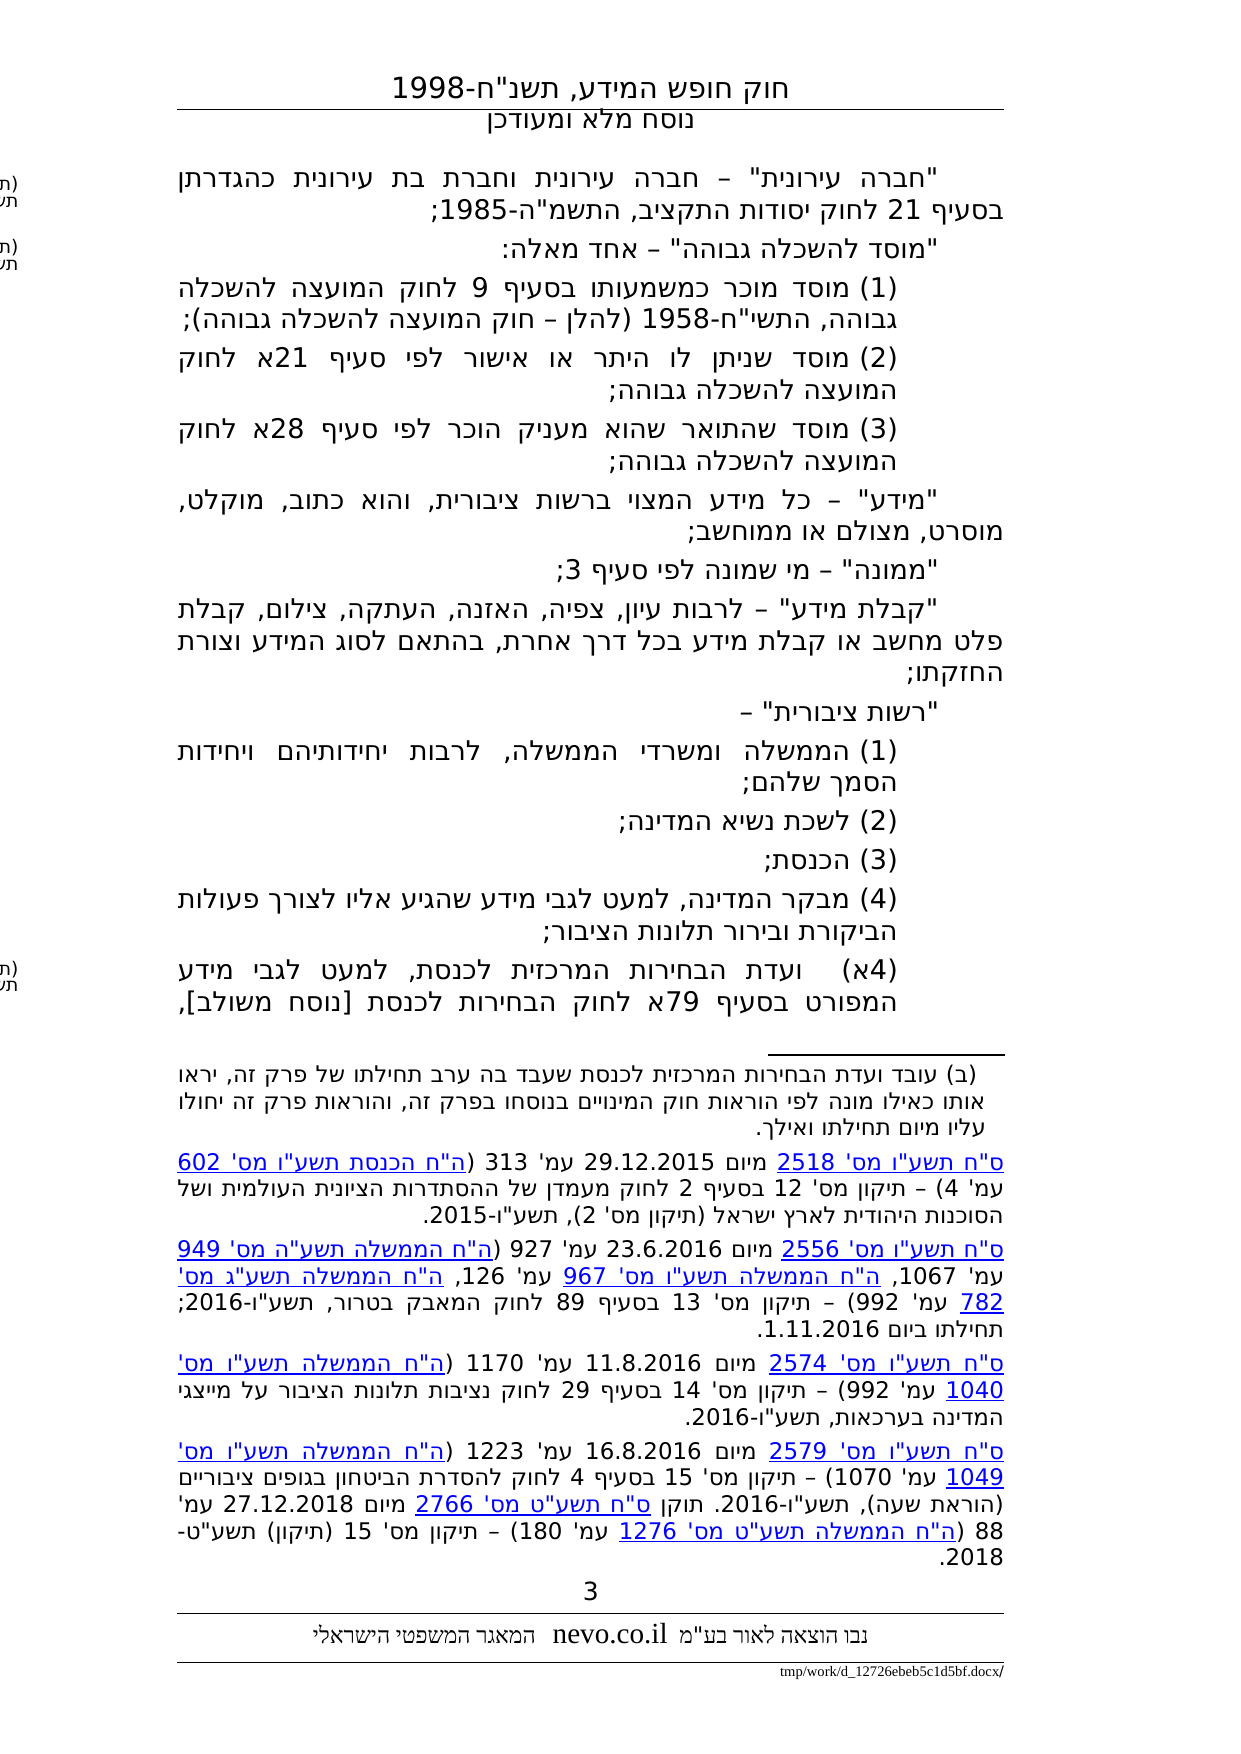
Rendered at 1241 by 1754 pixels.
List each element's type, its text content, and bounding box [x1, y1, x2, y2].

text (1) מוסד מוכר כמשמעותו בסעיף 9 לחוק המועצה להשכלה גבוהה, התשי"ח-1958 (להלן – חוק המועצה להשכלה גבוהה); [177, 272, 898, 335]
text "מוסד להשכלה גבוהה" – אחד מאלה: [177, 233, 1004, 264]
text (4א) ועדת הבחירות המרכזית לכנסת, למעט לגבי מידע המפורט בסעיף 79א לחוק הבחירות לכנסת [נוסח משולב], התשכ"ט-1969; [177, 954, 898, 1017]
text (4) מבקר המדינה, למעט לגבי מידע שהגיע אליו לצורך פעולות הביקורת ובירור תלונות הציבור; [177, 884, 898, 947]
text (3) הכנסת; [177, 844, 898, 876]
text "ממונה" – מי שמונה לפי סעיף 3; [177, 554, 1004, 586]
text (1) הממשלה ומשרדי הממשלה, לרבות יחידותיהם ויחידות הסמך שלהם; [177, 735, 898, 798]
text "חברה עירונית" – חברה עירונית וחברת בת עירונית כהגדרתן בסעיף 21 לחוק יסודות התקציב, התשמ"ה-1985; [177, 162, 1004, 226]
text "מידע" – כל מידע המצוי ברשות ציבורית, והוא כתוב, מוקלט, מוסרט, מצולם או ממוחשב; [177, 484, 1004, 547]
text "קבלת מידע" – לרבות עיון, צפיה, האזנה, העתקה, צילום, קבלת פלט מחשב או קבלת מידע בכל דרך אחרת, בהתאם לסוג המידע וצורת החזקתו; [177, 594, 1004, 688]
text (3) מוסד שהתואר שהוא מעניק הוכר לפי סעיף 28א לחוק המועצה להשכלה גבוהה; [177, 413, 898, 476]
text (2) לשכת נשיא המדינה; [177, 806, 898, 837]
text (2) מוסד שניתן לו היתר או אישור לפי סעיף 21א לחוק המועצה להשכלה גבוהה; [177, 343, 898, 406]
text "רשות ציבורית" – [177, 696, 1004, 727]
